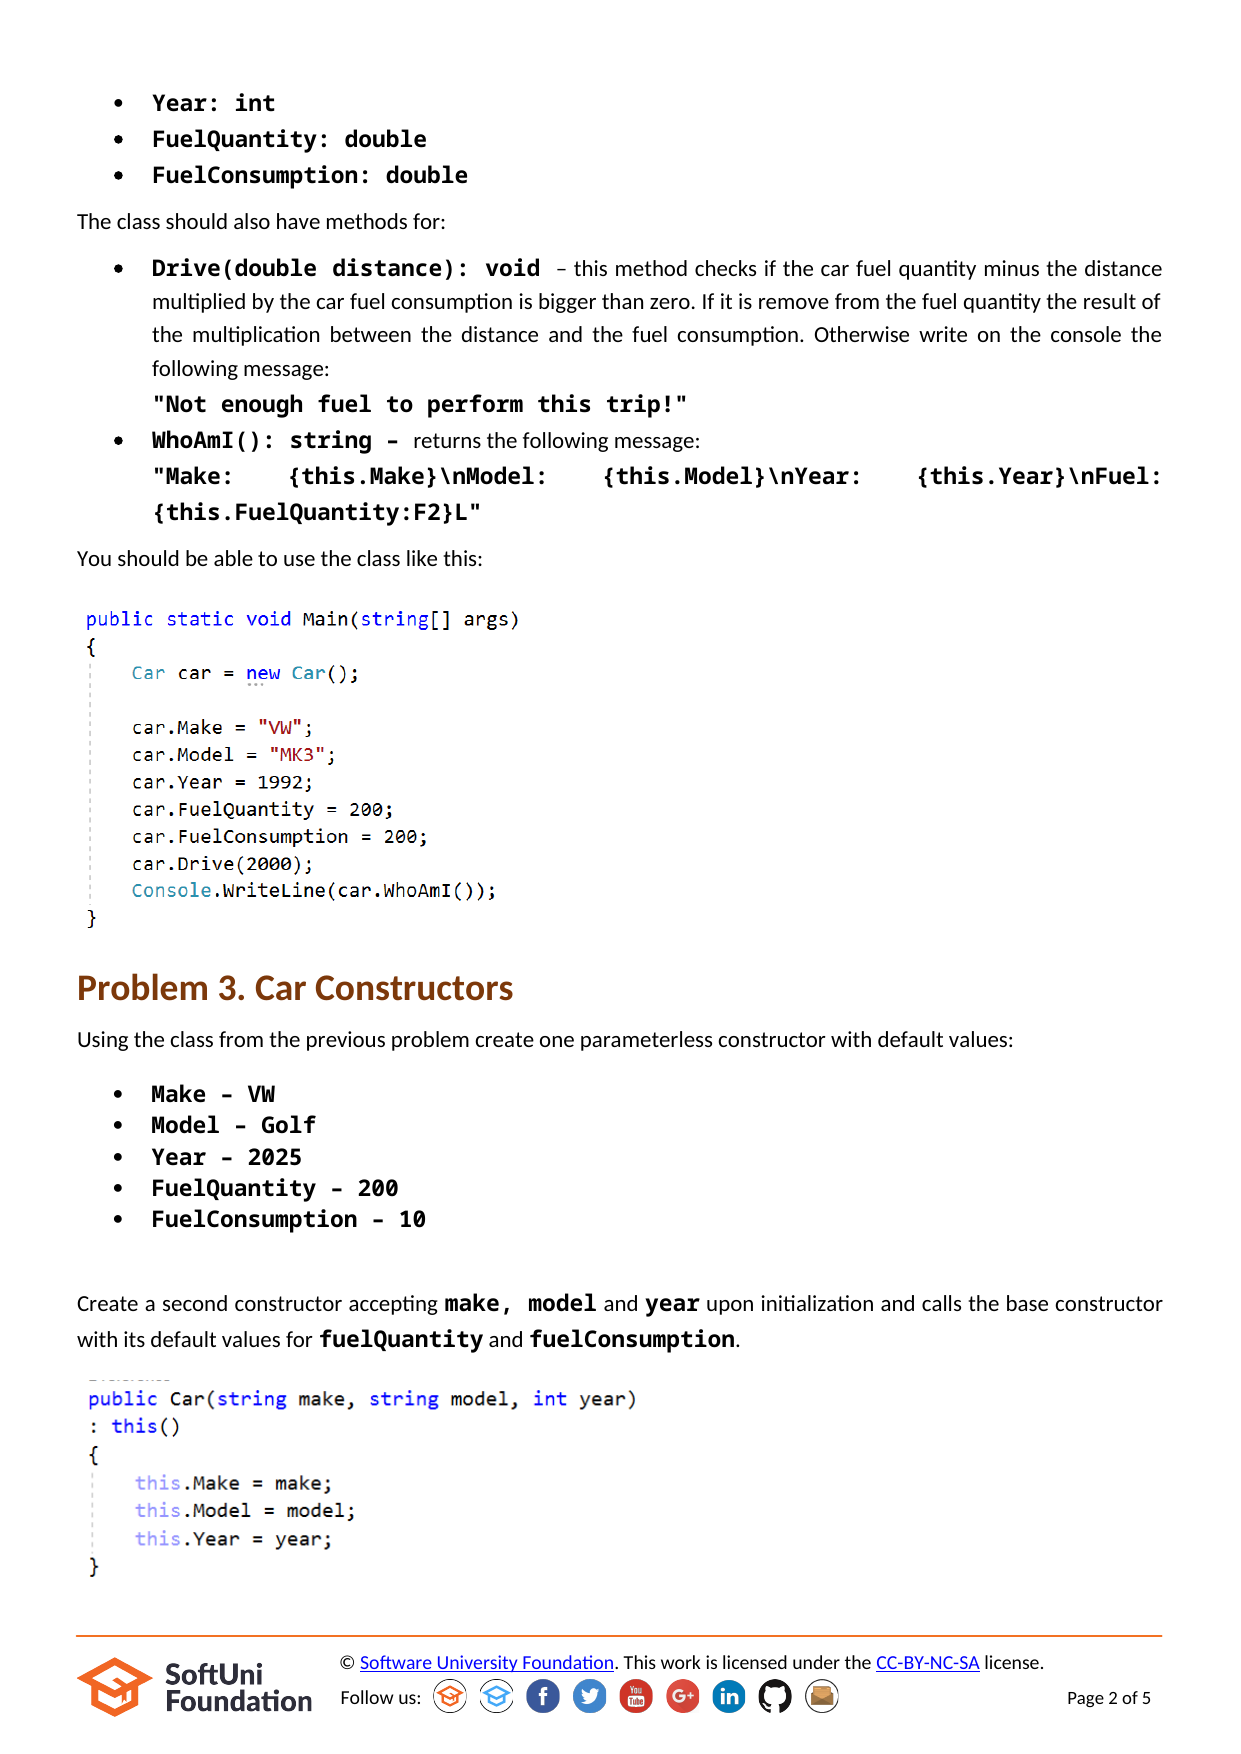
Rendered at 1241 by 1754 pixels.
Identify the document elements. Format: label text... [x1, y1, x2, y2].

picture [758, 1679, 792, 1713]
picture [76, 1380, 652, 1584]
picture [712, 1680, 722, 1690]
subtitle Problem 3. Car Constructors [77, 964, 1163, 1010]
picture [727, 1694, 738, 1704]
list FuelConsumption – 10 [114, 1203, 1163, 1234]
picture [619, 1679, 653, 1713]
list FuelQuantity: double [114, 123, 1163, 154]
picture [805, 1679, 839, 1713]
text You should be able to use the class like this: [77, 544, 1163, 573]
picture [712, 1703, 722, 1713]
text Using the class from the previous problem create one parameterless constructor with default values: [77, 1025, 1163, 1053]
picture [736, 1703, 746, 1713]
list FuelQuantity – 200 [114, 1172, 1163, 1203]
picture [736, 1680, 746, 1690]
list Drive(double distance): void – this method checks if the car fuel quantity minus the distance multiplied by the car fuel consumption is bigger than zero. If it is remove from the fuel quantity the result of the multiplication between the distance and the fuel consumption. Otherwise write on the console the following message: [114, 252, 1163, 384]
picture [573, 1679, 607, 1713]
list Year – 2025 [114, 1140, 1163, 1172]
list Year: int [114, 87, 1163, 118]
picture [76, 1657, 312, 1717]
text The class should also have methods for: [77, 207, 1163, 235]
text Create a second constructor accepting make, model and year upon initialization and calls the base constructor with its default values for fuelQuantity and fuelConsumption. [77, 1287, 1163, 1354]
list FuelConsumption: double [114, 159, 1163, 190]
list WhoAmI(): string – returns the following message: [114, 424, 1163, 456]
picture [76, 597, 549, 939]
picture [526, 1679, 560, 1713]
list Model – Golf [114, 1109, 1163, 1140]
picture [480, 1679, 513, 1713]
picture [666, 1679, 700, 1713]
picture [433, 1679, 467, 1713]
list "Not enough fuel to perform this trip!" [152, 388, 1163, 419]
list "Make: {this.Make}\nModel: {this.Model}\nYear: {this.Year}\nFuel: {this.FuelQuantity:F2}L" [152, 460, 1163, 527]
list Make – VW [114, 1078, 1163, 1109]
